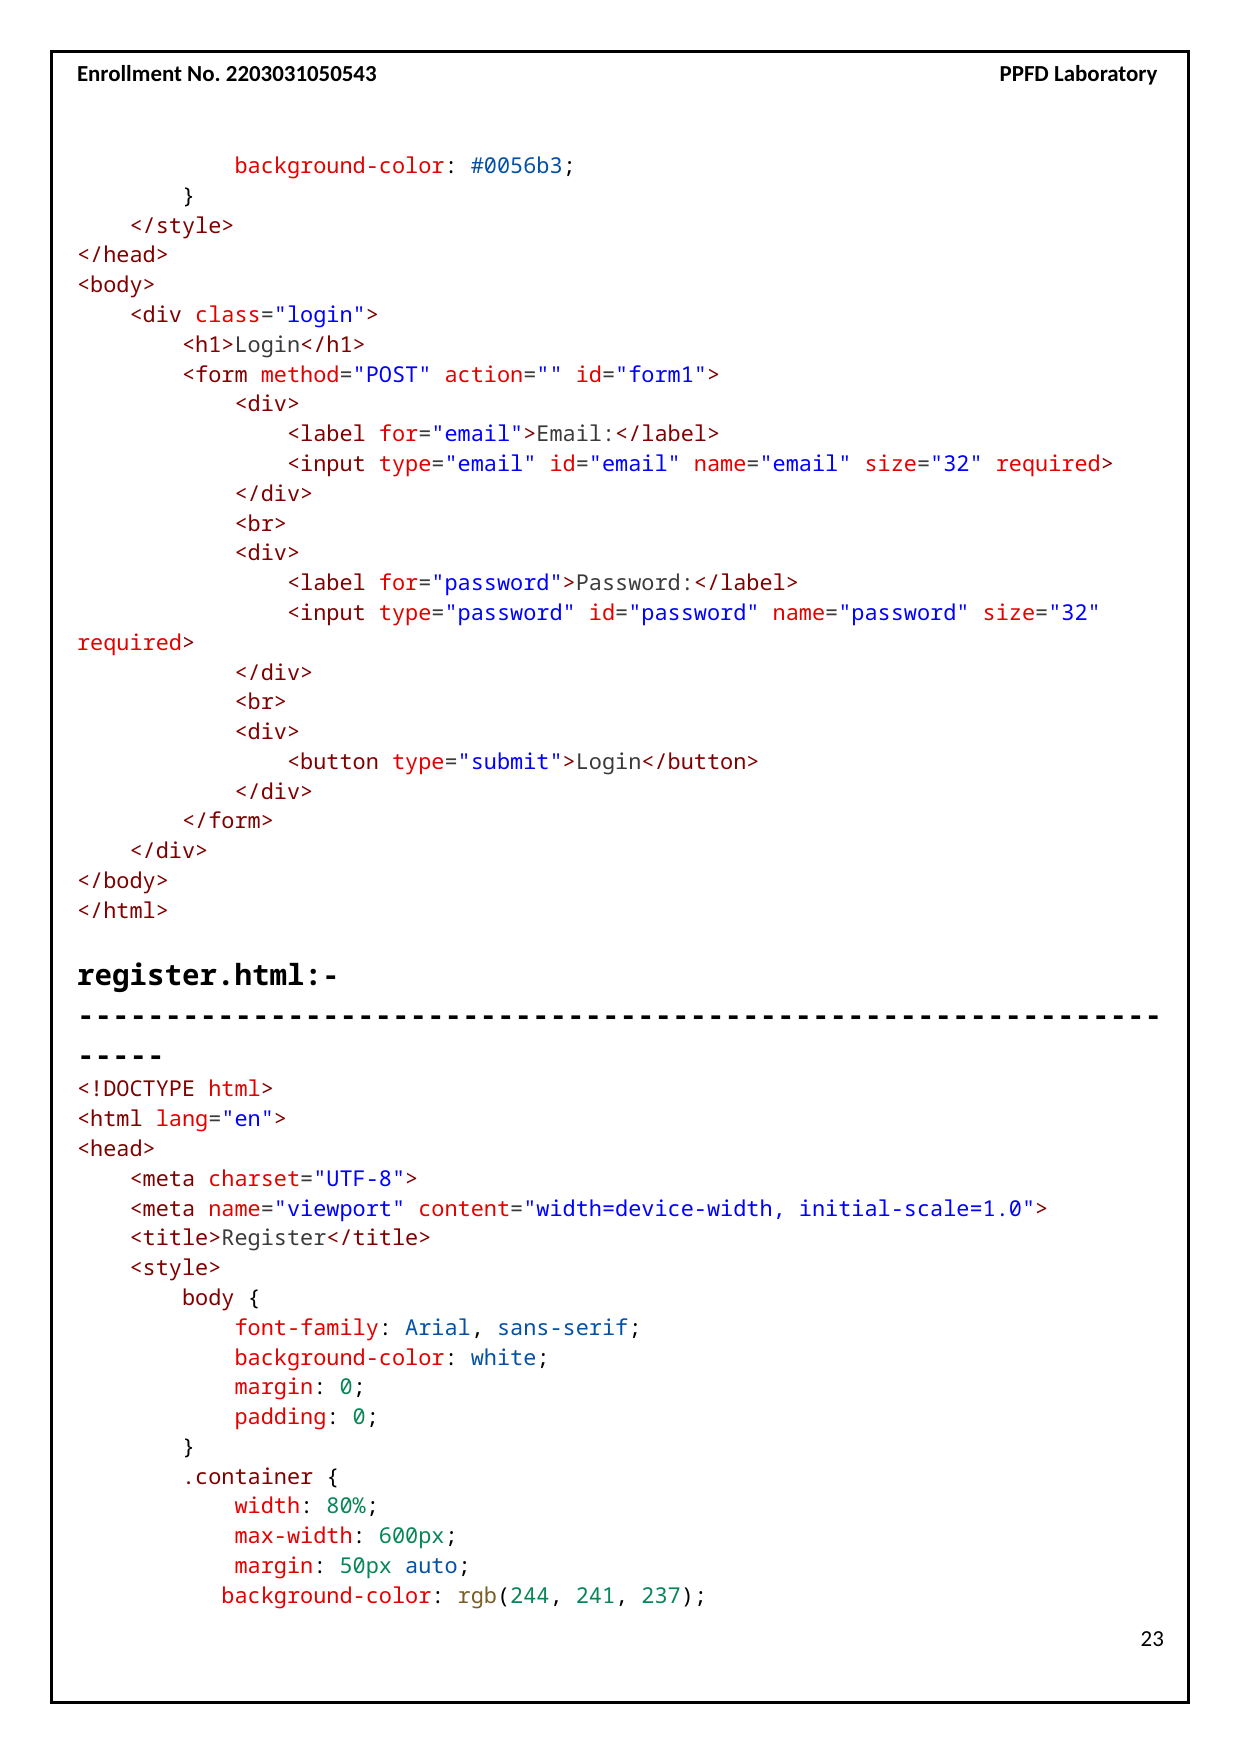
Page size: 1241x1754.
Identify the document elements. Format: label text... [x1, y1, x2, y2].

text <style> [77, 1252, 1163, 1282]
text <form method="POST" action="" id="form1"> [77, 358, 1163, 388]
text margin: 0; [77, 1371, 1163, 1401]
text <br> [77, 686, 1163, 716]
text background-color: white; [77, 1342, 1163, 1371]
text font-family: Arial, sans-serif; [77, 1312, 1163, 1342]
text .container { [77, 1461, 1163, 1491]
text <head> [77, 1133, 1163, 1163]
text <div> [77, 537, 1163, 567]
text <label for="password">Password:</label> [77, 567, 1163, 597]
text </style> [77, 209, 1163, 239]
text <title>Register</title> [77, 1222, 1163, 1252]
text <input type="password" id="password" name="password" size="32" required> [77, 597, 1163, 656]
text </div> [77, 776, 1163, 805]
text max-width: 600px; [77, 1520, 1163, 1550]
text <br> [77, 507, 1163, 537]
text </html> [77, 895, 1163, 924]
text </div> [77, 656, 1163, 686]
text padding: 0; [77, 1401, 1163, 1431]
text background-color: rgb(244, 241, 237); [77, 1580, 1163, 1610]
text margin: 50px auto; [77, 1550, 1163, 1580]
text <input type="email" id="email" name="email" size="32" required> [77, 448, 1163, 478]
text } [77, 1431, 1163, 1461]
text <body> [77, 269, 1163, 299]
text <label for="email">Email:</label> [77, 418, 1163, 448]
text width: 80%; [77, 1491, 1163, 1520]
text ------------------------------------------------------------------- [77, 994, 1163, 1073]
text } [77, 180, 1163, 209]
text </body> [77, 865, 1163, 895]
text <html lang="en"> [77, 1103, 1163, 1133]
text <h1>Login</h1> [77, 329, 1163, 358]
text <div class="login"> [77, 299, 1163, 329]
text <meta name="viewport" content="width=device-width, initial-scale=1.0"> [77, 1193, 1163, 1222]
text </div> [77, 478, 1163, 507]
text body { [77, 1282, 1163, 1312]
text </div> [77, 835, 1163, 865]
text register.html:- [77, 954, 1163, 994]
text <div> [77, 716, 1163, 746]
text <!DOCTYPE html> [77, 1073, 1163, 1103]
text <button type="submit">Login</button> [77, 746, 1163, 776]
text </head> [77, 239, 1163, 269]
text <div> [77, 388, 1163, 418]
text </form> [77, 805, 1163, 835]
text <meta charset="UTF-8"> [77, 1163, 1163, 1193]
text background-color: #0056b3; [77, 150, 1163, 180]
